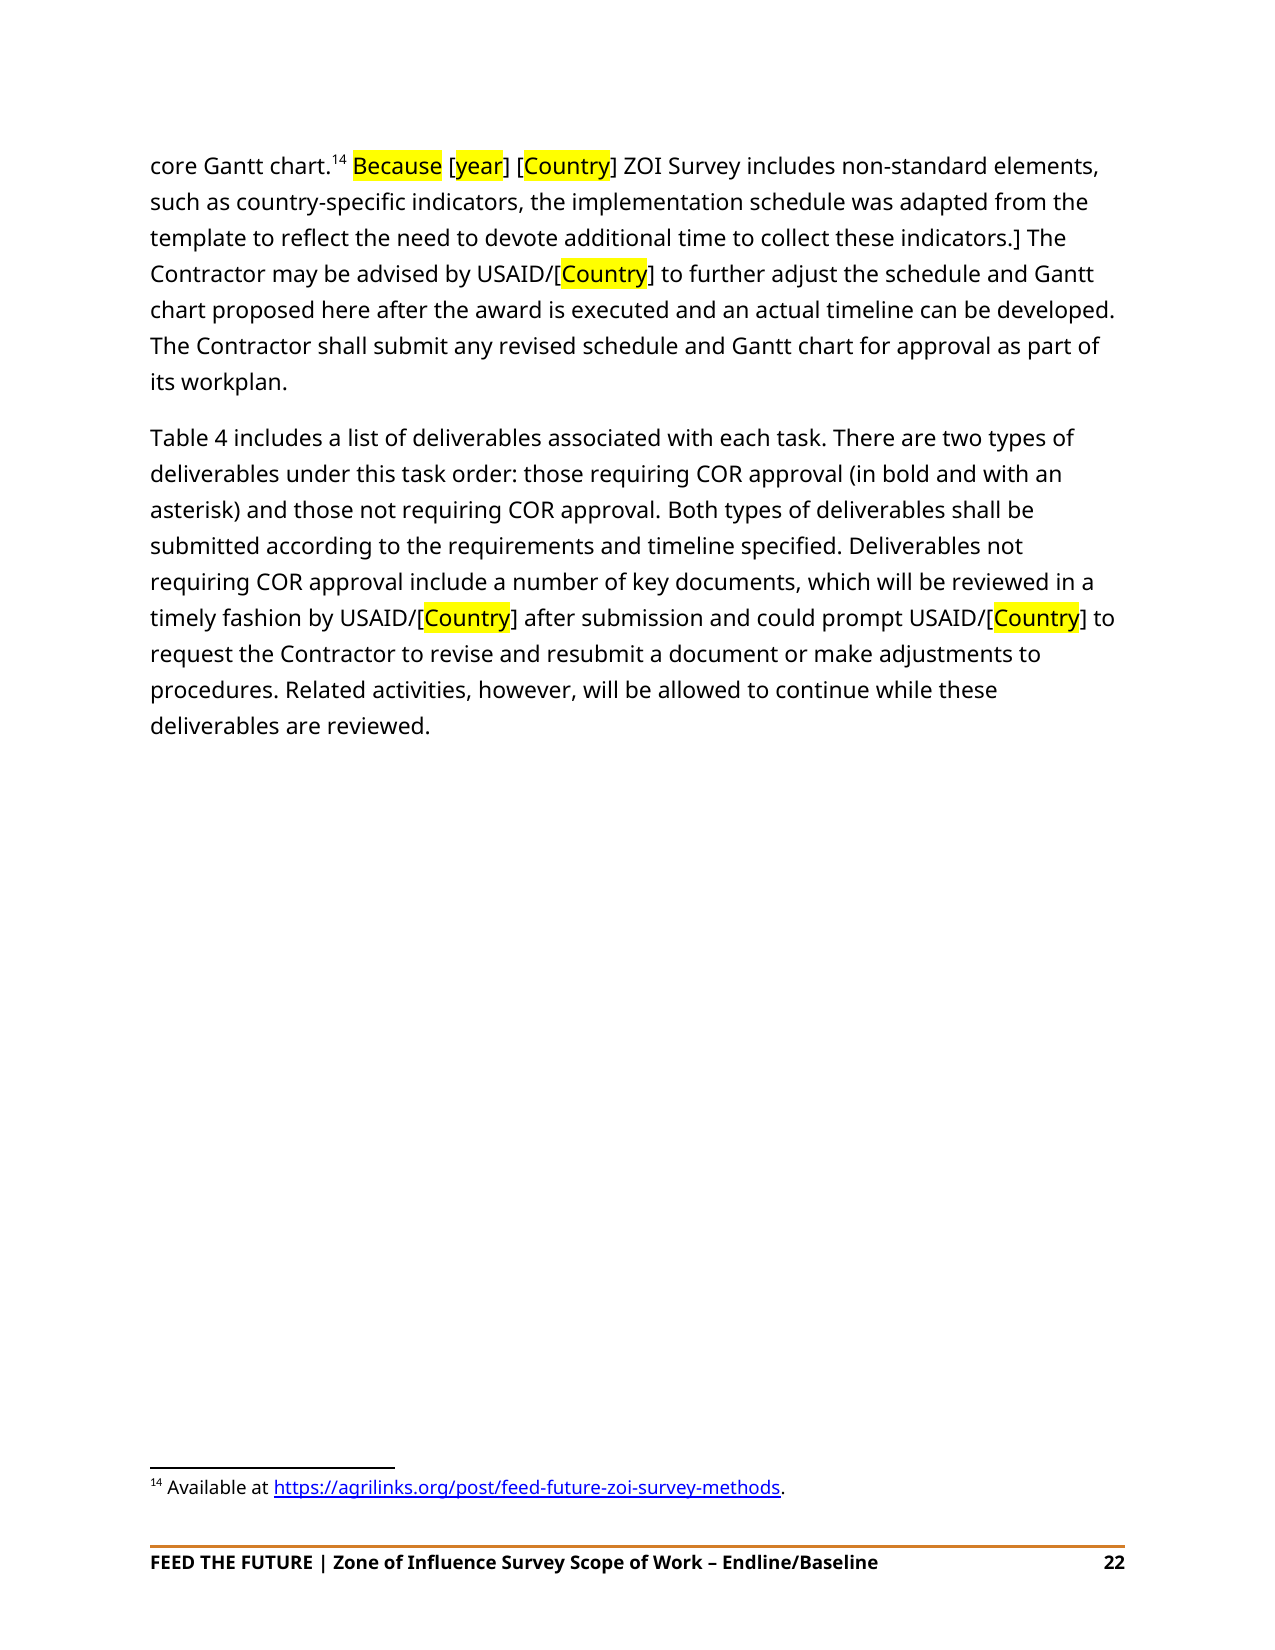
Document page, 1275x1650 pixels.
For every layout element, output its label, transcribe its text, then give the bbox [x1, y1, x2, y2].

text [150, 150, 1125, 397]
text Table 4 includes a list of deliverables associated with each task. There are two types of deliverables under this task order: those requiring COR approval (in bold and with an asterisk) and those not requiring COR approval. Both types of deliverables shall be submitted according to the requirements and timeline specified. Deliverables not requiring COR approval include a number of key documents, which will be reviewed in a timely fashion by USAID/[Country] after submission and could prompt USAID/[Country] to request the Contractor to revise and resubmit a document or make adjustments to procedures. Related activities, however, will be allowed to continue while these deliverables are reviewed. [150, 422, 1125, 741]
